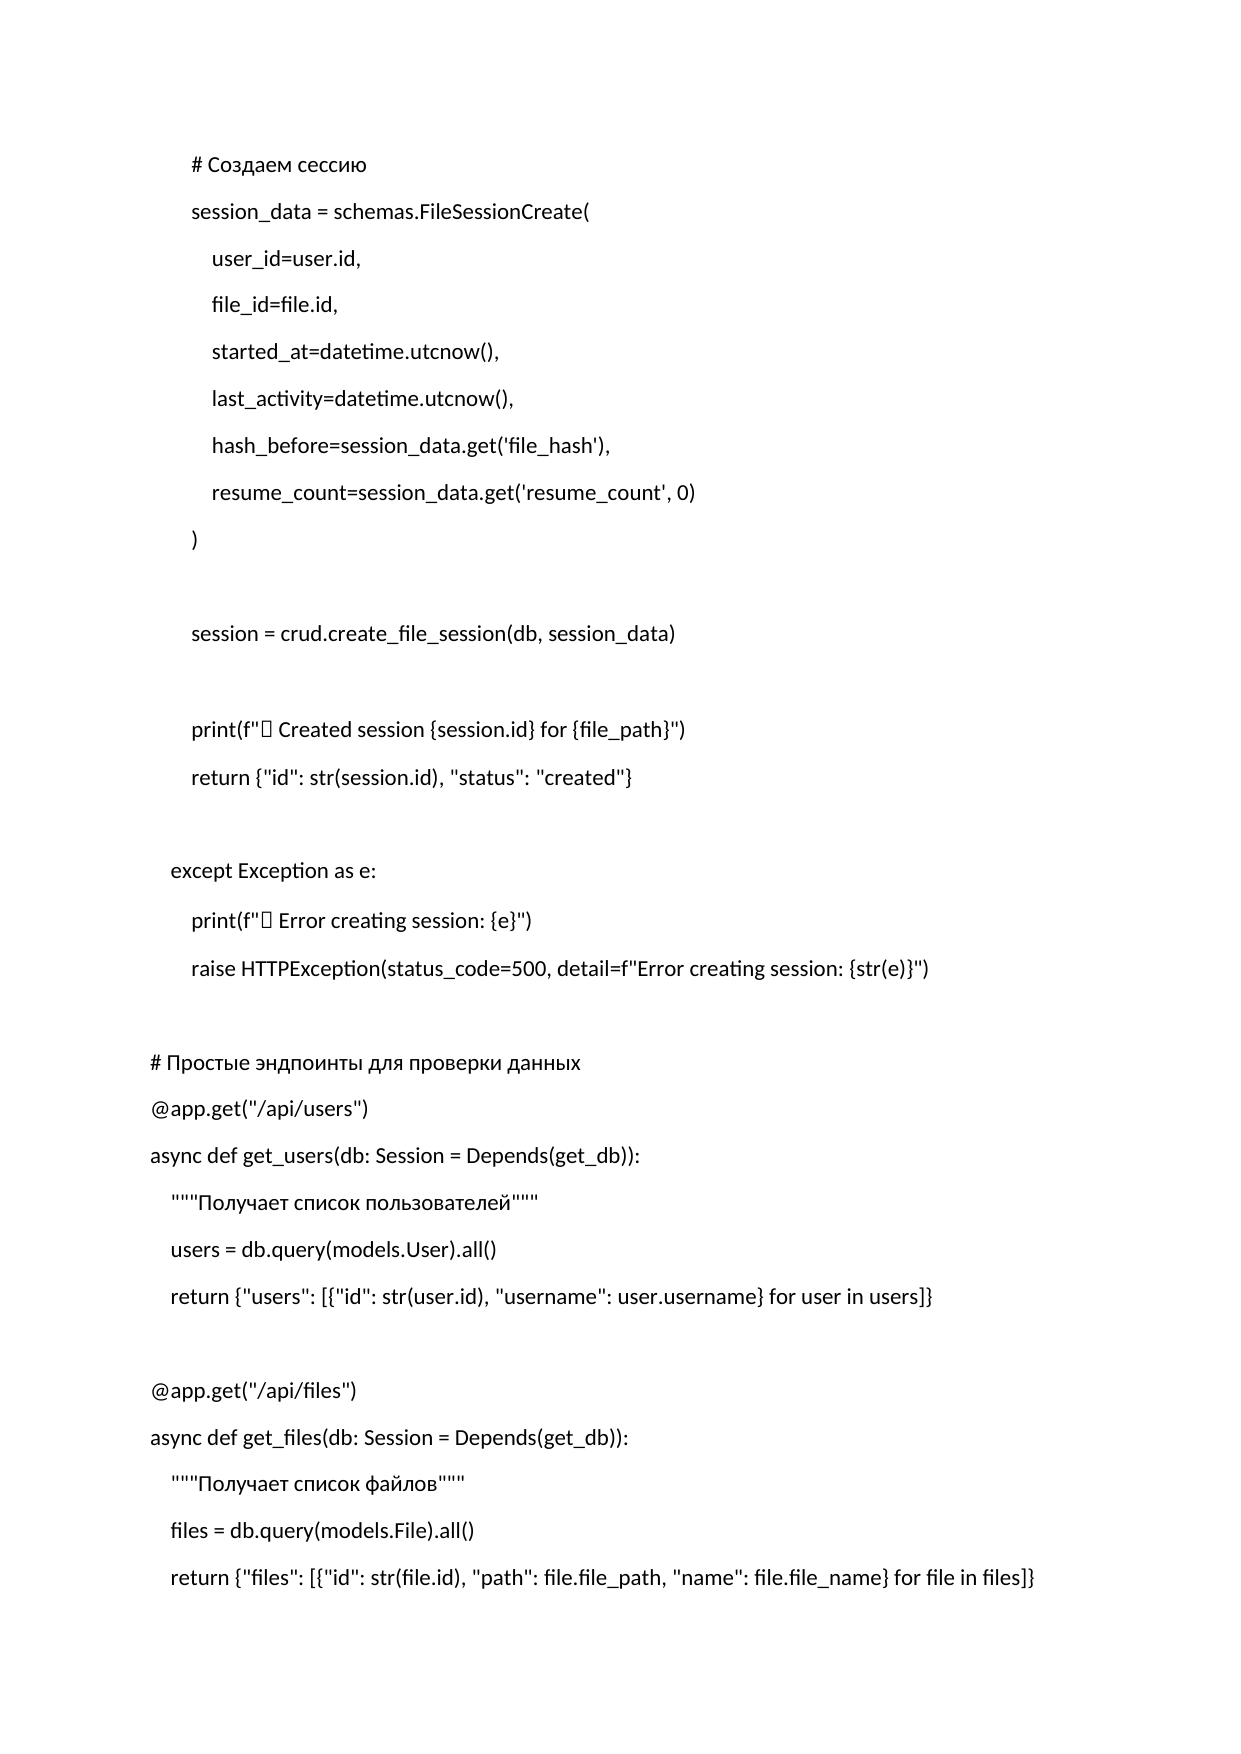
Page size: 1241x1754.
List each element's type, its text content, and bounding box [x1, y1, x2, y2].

text hash_before=session_data.get('file_hash'), [150, 431, 1090, 459]
text # Простые эндпоинты для проверки данных [150, 1048, 1090, 1076]
text @app.get("/api/files") [150, 1376, 1090, 1404]
text resume_count=session_data.get('resume_count', 0) [150, 478, 1090, 506]
text raise HTTPException(status_code=500, detail=f"Error creating session: {str(e)}") [150, 954, 1090, 982]
text session = crud.create_file_session(db, session_data) [150, 619, 1090, 647]
text print(f"❌ Error creating session: {e}") [150, 903, 1090, 935]
text # Создаем сессию [150, 150, 1090, 178]
text user_id=user.id, [150, 244, 1090, 272]
text return {"files": [{"id": str(file.id), "path": file.file_path, "name": file.file_name} for file in files]} [150, 1563, 1090, 1591]
text except Exception as e: [150, 857, 1090, 885]
text session_data = schemas.FileSessionCreate( [150, 197, 1090, 225]
text users = db.query(models.User).all() [150, 1235, 1090, 1263]
text started_at=datetime.utcnow(), [150, 337, 1090, 366]
text return {"id": str(session.id), "status": "created"} [150, 763, 1090, 791]
text """Получает список пользователей""" [150, 1188, 1090, 1216]
text """Получает список файлов""" [150, 1469, 1090, 1498]
text ) [150, 525, 1090, 553]
text print(f"✅ Created session {session.id} for {file_path}") [150, 712, 1090, 744]
text async def get_users(db: Session = Depends(get_db)): [150, 1141, 1090, 1169]
text return {"users": [{"id": str(user.id), "username": user.username} for user in users]} [150, 1282, 1090, 1310]
text files = db.query(models.File).all() [150, 1516, 1090, 1544]
text file_id=file.id, [150, 291, 1090, 319]
text @app.get("/api/users") [150, 1094, 1090, 1123]
text last_activity=datetime.utcnow(), [150, 384, 1090, 412]
text async def get_files(db: Session = Depends(get_db)): [150, 1423, 1090, 1451]
